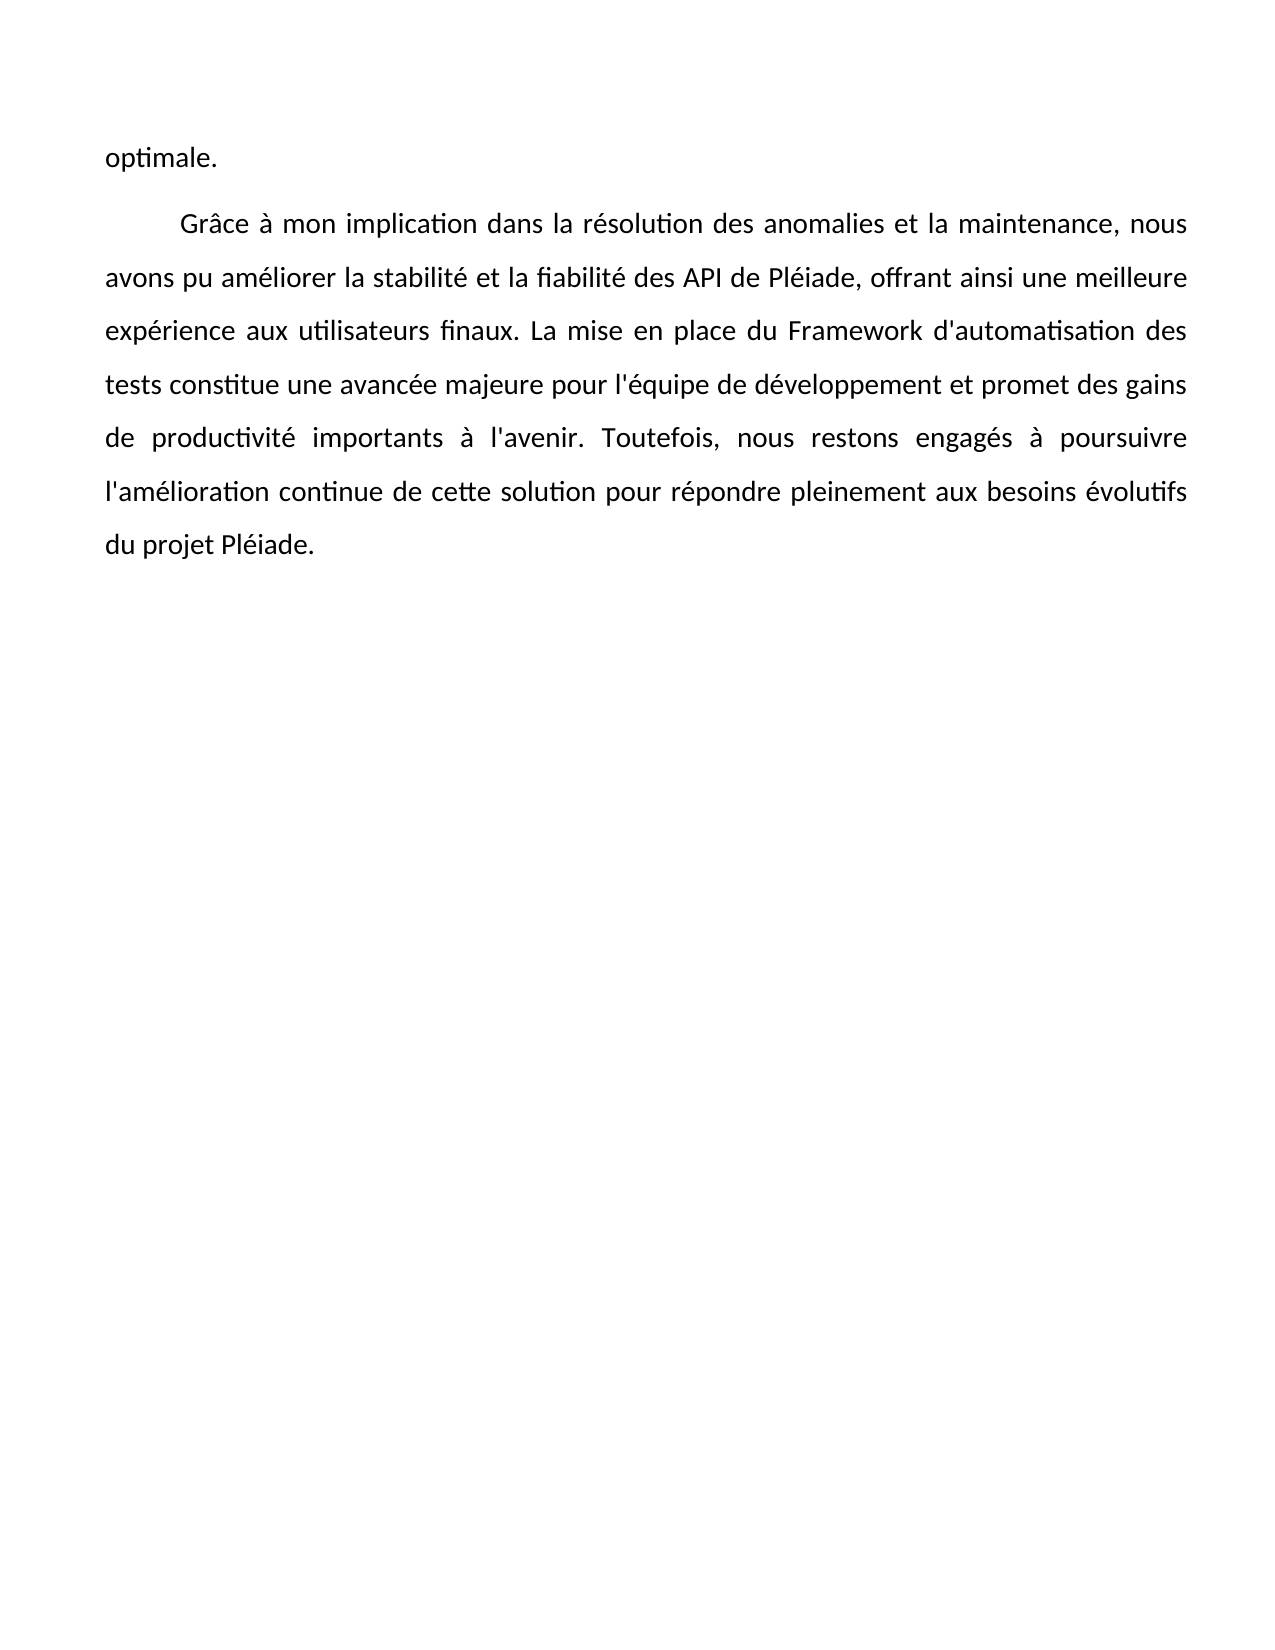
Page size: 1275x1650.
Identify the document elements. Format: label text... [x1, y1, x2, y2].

text Grâce à mon implication dans la résolution des anomalies et la maintenance, nous avons pu améliorer la stabilité et la fiabilité des API de Pléiade, offrant ainsi une meilleure expérience aux utilisateurs finaux. La mise en place du Framework d'automatisation des tests constitue une avancée majeure pour l'équipe de développement et promet des gains de productivité importants à l'avenir. Toutefois, nous restons engagés à poursuivre l'amélioration continue de cette solution pour répondre pleinement aux besoins évolutifs du projet Pléiade. [105, 206, 1189, 562]
